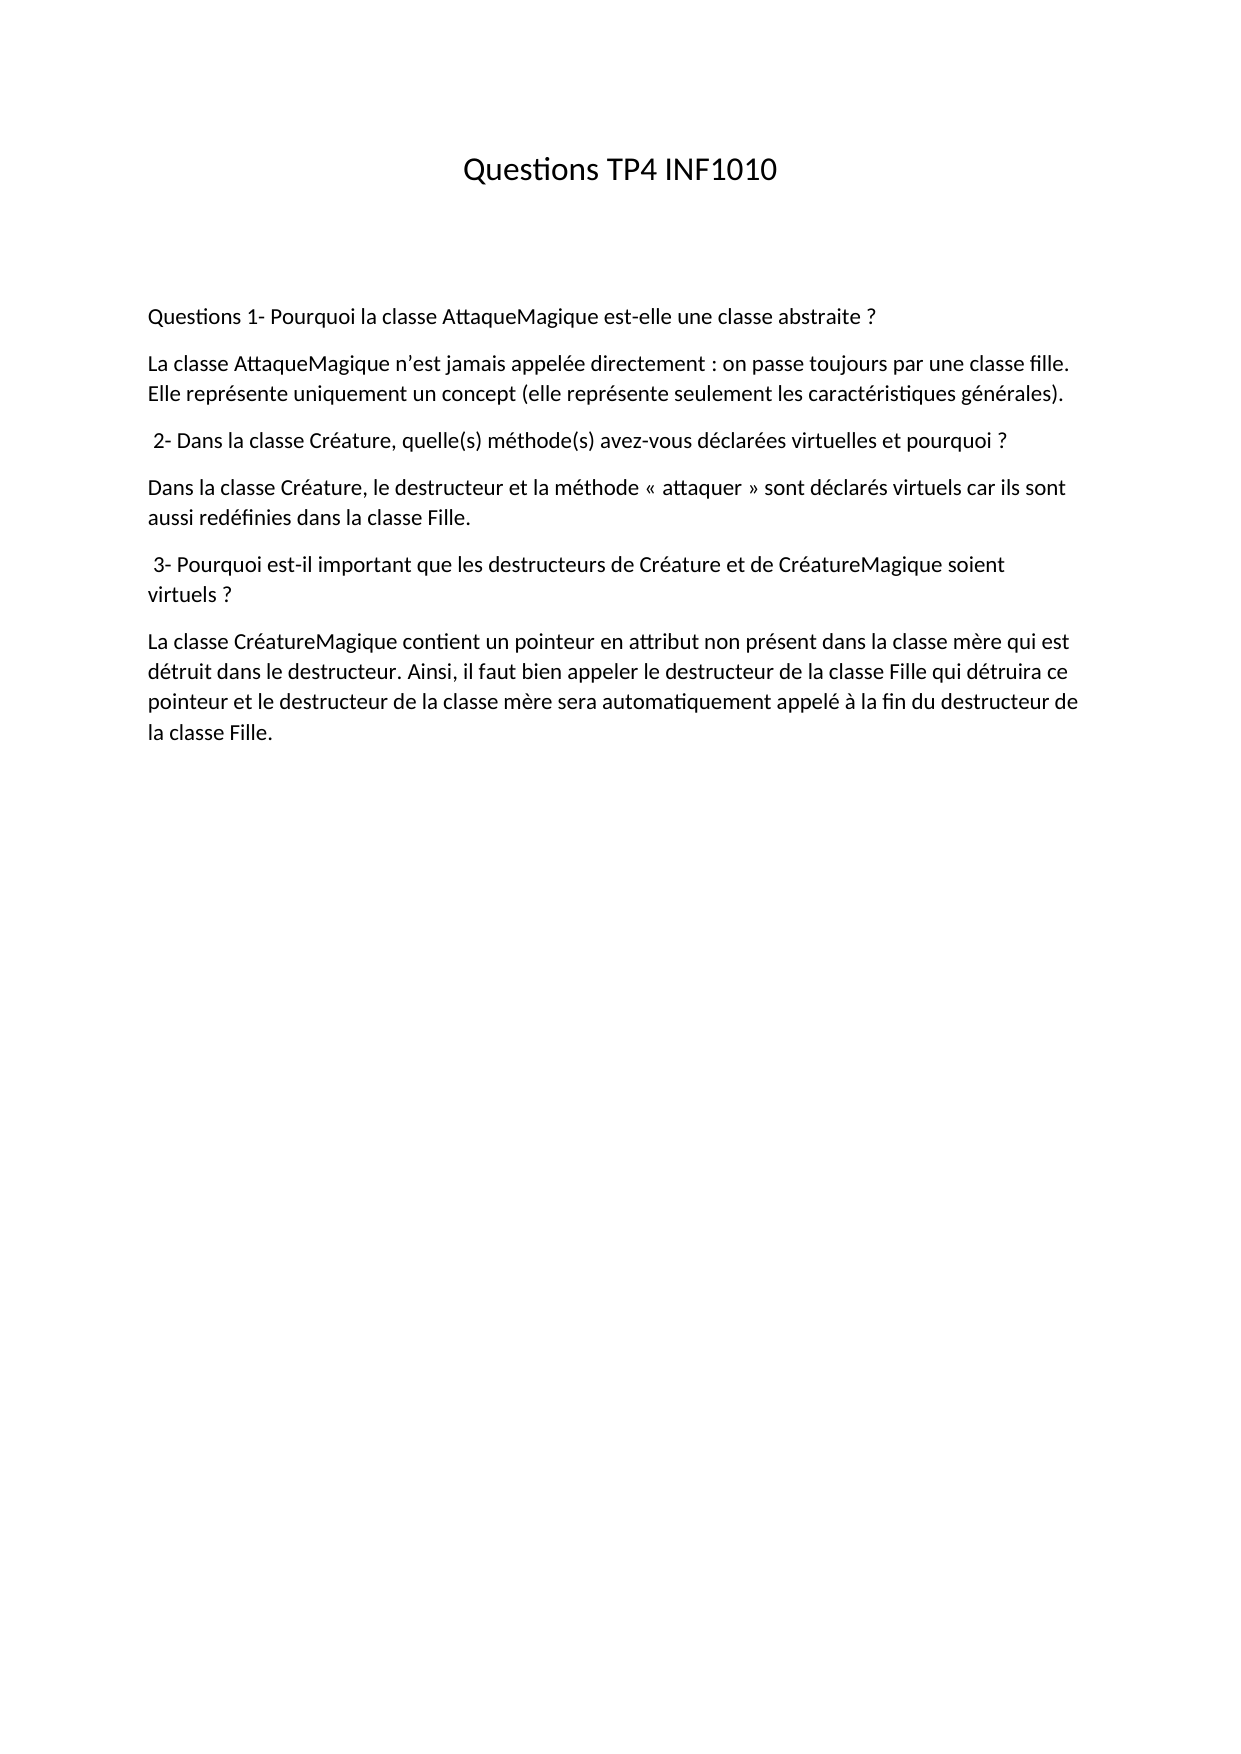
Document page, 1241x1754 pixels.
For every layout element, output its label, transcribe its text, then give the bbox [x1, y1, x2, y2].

text La classe AttaqueMagique n’est jamais appelée directement : on passe toujours par une classe fille. Elle représente uniquement un concept (elle représente seulement les caractéristiques générales). [148, 349, 1093, 407]
text Dans la classe Créature, le destructeur et la méthode « attaquer » sont déclarés virtuels car ils sont aussi redéfinies dans la classe Fille. [148, 473, 1093, 531]
text 2- Dans la classe Créature, quelle(s) méthode(s) avez-vous déclarées virtuelles et pourquoi ? [148, 426, 1093, 454]
text Questions TP4 INF1010 [148, 148, 1093, 188]
text 3- Pourquoi est-il important que les destructeurs de Créature et de CréatureMagique soient virtuels ? [148, 550, 1093, 608]
text Questions 1- Pourquoi la classe AttaqueMagique est-elle une classe abstraite ? [148, 302, 1093, 330]
text La classe CréatureMagique contient un pointeur en attribut non présent dans la classe mère qui est détruit dans le destructeur. Ainsi, il faut bien appeler le destructeur de la classe Fille qui détruira ce pointeur et le destructeur de la classe mère sera automatiquement appelé à la fin du destructeur de la classe Fille. [148, 627, 1093, 746]
